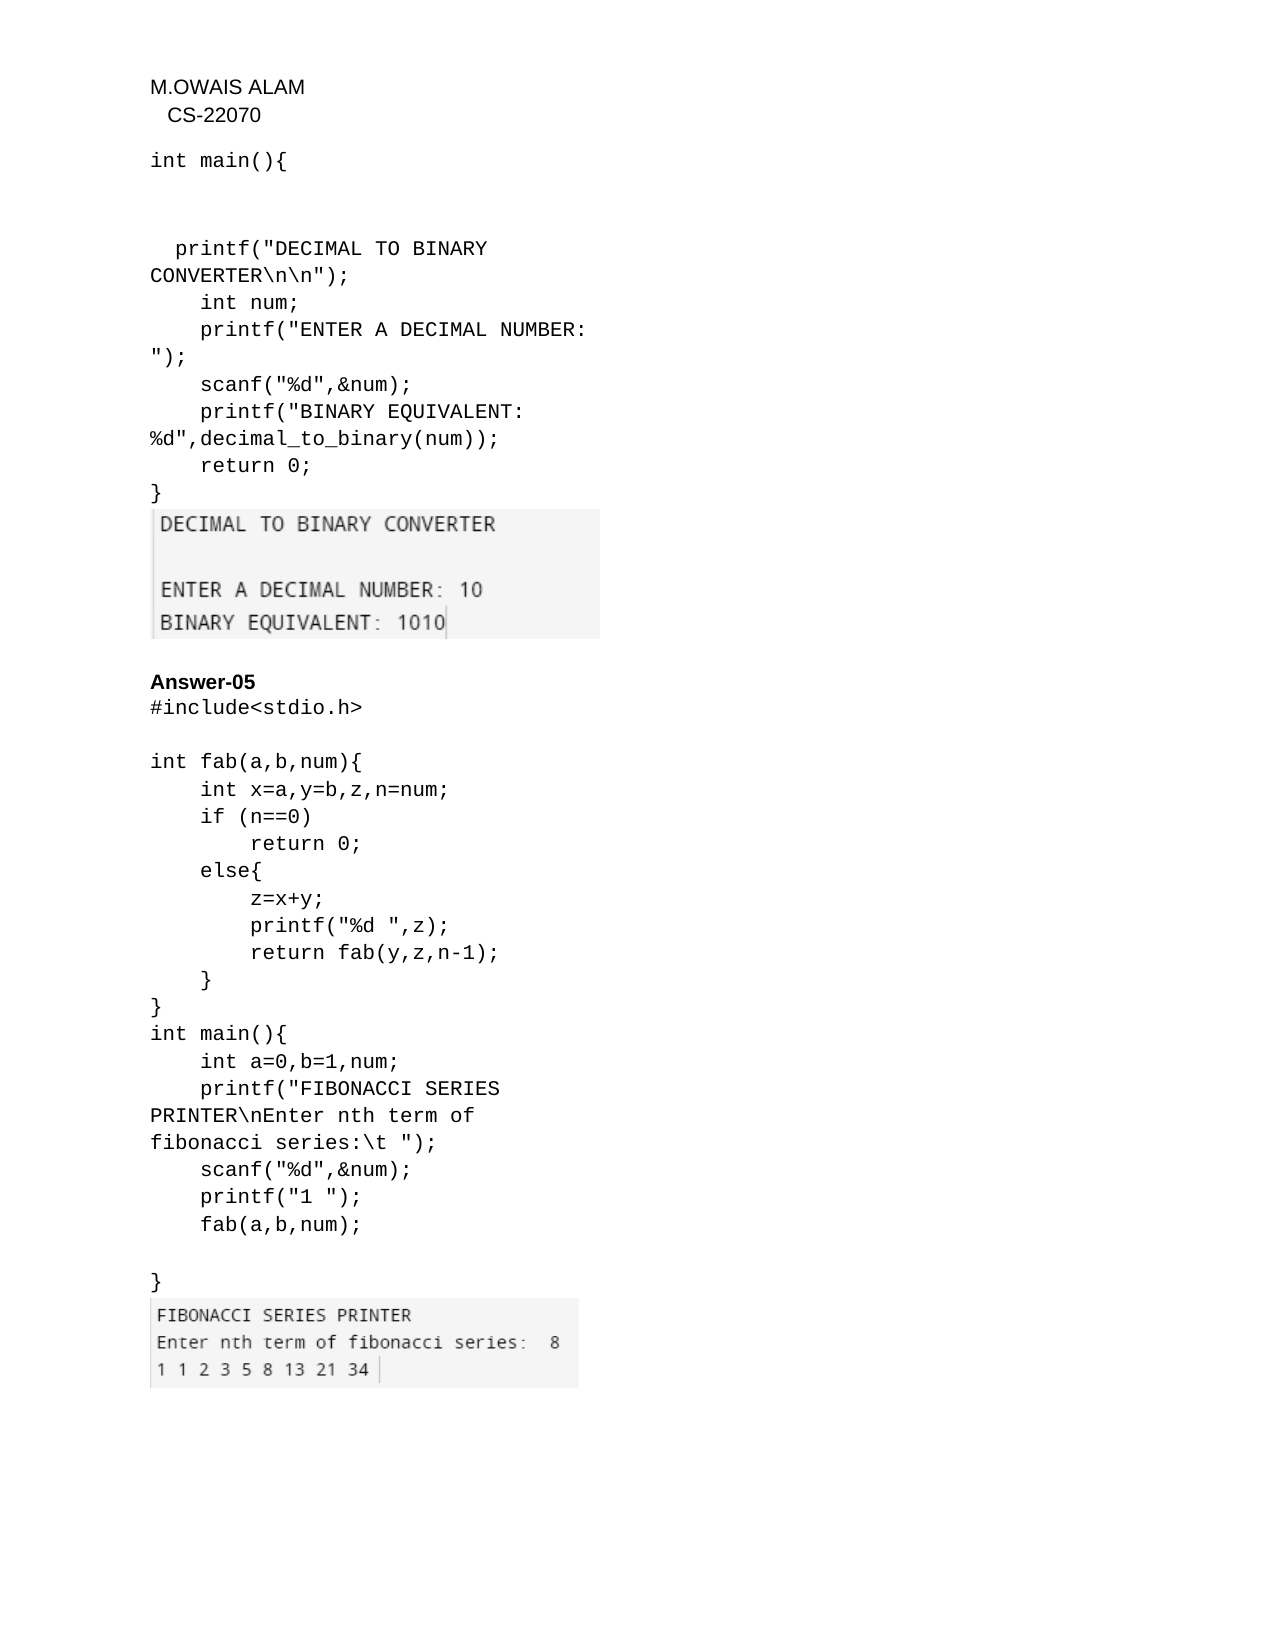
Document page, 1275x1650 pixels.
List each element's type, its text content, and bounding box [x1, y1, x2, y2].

text fab(a,b,num); [150, 1214, 600, 1237]
text printf("DECIMAL TO BINARY CONVERTER\n\n"); [150, 238, 600, 288]
text } [150, 969, 600, 993]
text scanf("%d",&num); [150, 1159, 600, 1183]
text return fab(y,z,n-1); [150, 942, 600, 966]
text scanf("%d",&num); [150, 373, 600, 397]
text } [150, 996, 600, 1020]
text if (n==0) [150, 806, 600, 829]
text int a=0,b=1,num; [150, 1051, 600, 1074]
text int num; [150, 292, 600, 316]
text int main(){ [150, 1023, 600, 1047]
text else{ [150, 860, 600, 884]
text z=x+y; [150, 887, 600, 911]
text #include<stdio.h> [150, 697, 600, 721]
text printf("ENTER A DECIMAL NUMBER: "); [150, 319, 600, 370]
text int fab(a,b,num){ [150, 752, 600, 775]
text printf("BINARY EQUIVALENT: %d",decimal_to_binary(num)); [150, 401, 600, 452]
text printf("FIBONACCI SERIES PRINTER\nEnter nth term of fibonacci series:\t "); [150, 1078, 600, 1156]
text printf("1 "); [150, 1187, 600, 1210]
text int x=a,y=b,z,n=num; [150, 779, 600, 802]
text printf("%d ",z); [150, 915, 600, 938]
text int main(){ [150, 150, 600, 174]
text } [150, 1271, 600, 1295]
text return 0; [150, 833, 600, 857]
text return 0; [150, 455, 600, 479]
text } [150, 482, 600, 506]
text Answer-05 [150, 670, 600, 694]
